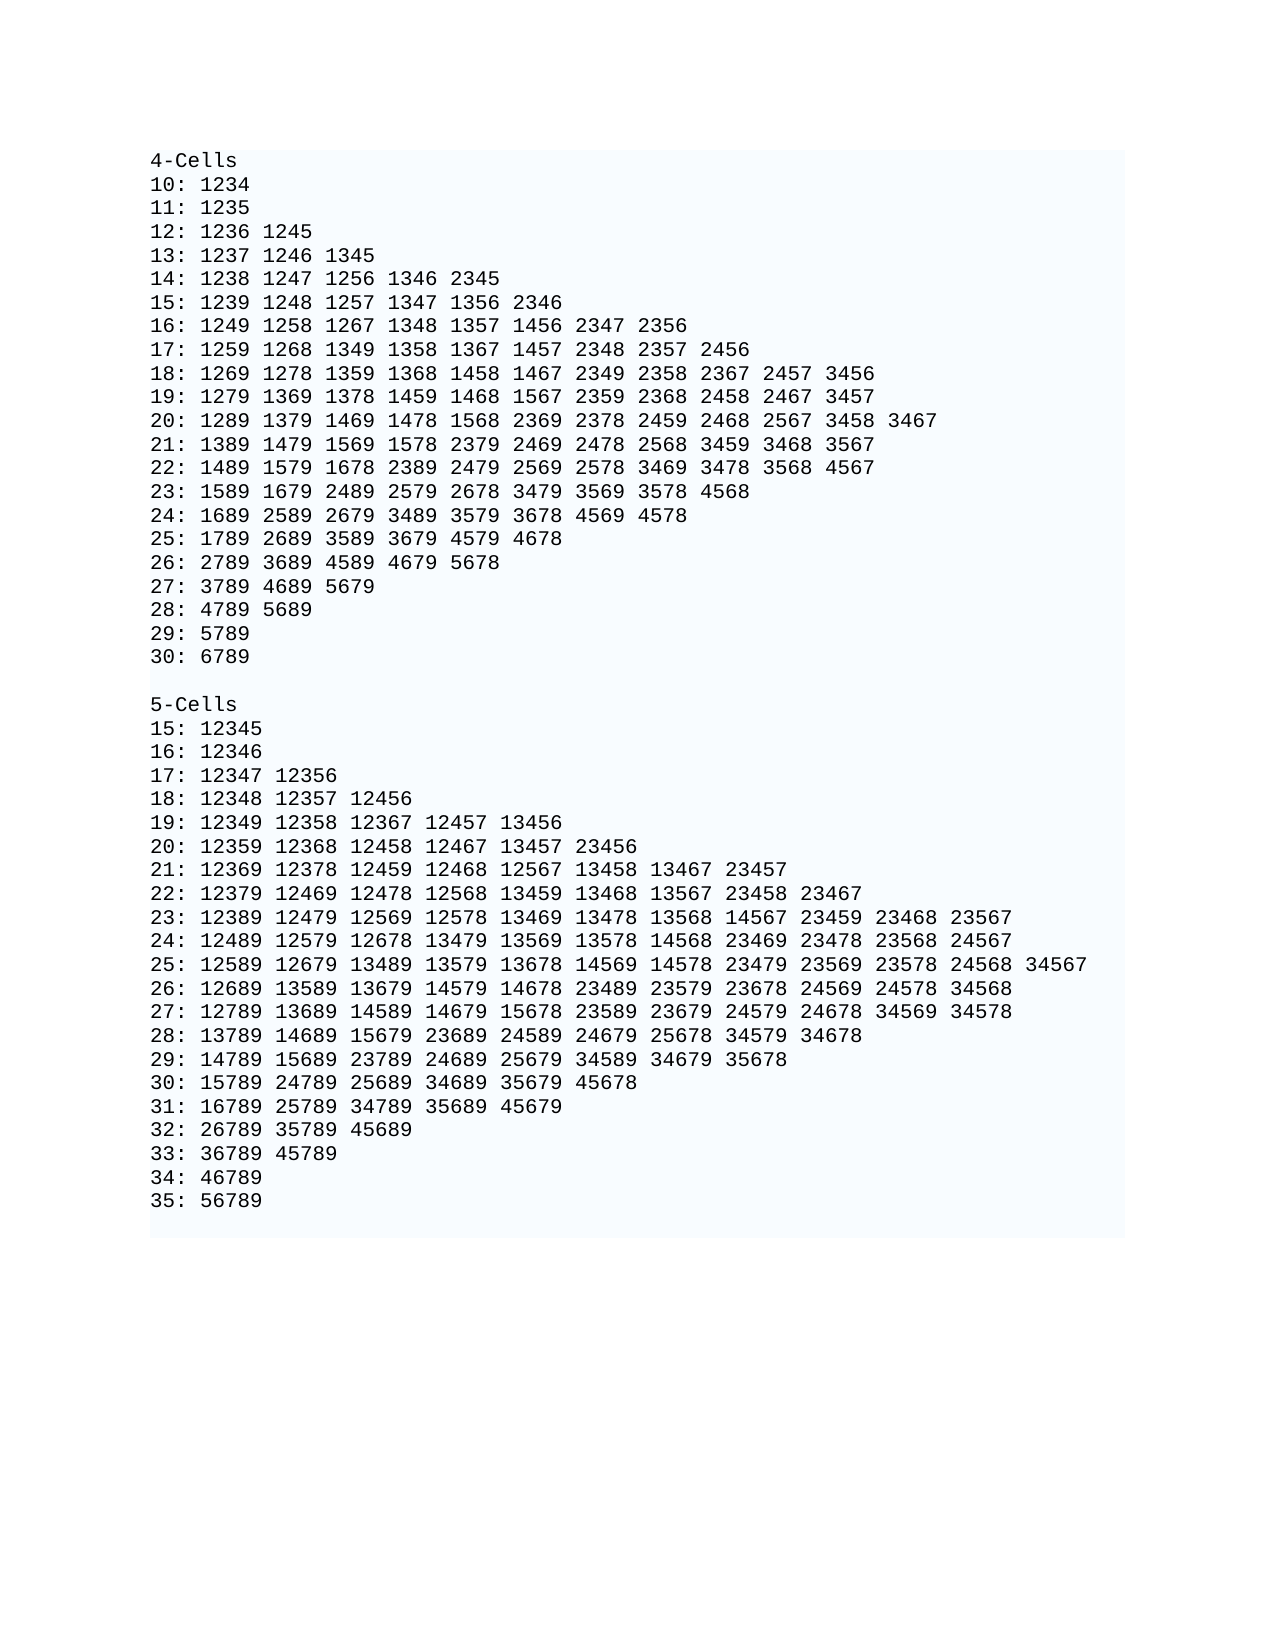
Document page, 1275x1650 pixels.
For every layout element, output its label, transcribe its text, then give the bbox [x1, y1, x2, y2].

text 15: 1239 1248 1257 1347 1356 2346 [150, 292, 1125, 316]
text 5-Cells [150, 694, 1125, 717]
text 17: 1259 1268 1349 1358 1367 1457 2348 2357 2456 [150, 339, 1125, 363]
text 25: 1789 2689 3589 3679 4579 4678 [150, 528, 1125, 552]
text 24: 12489 12579 12678 13479 13569 13578 14568 23469 23478 23568 24567 [150, 930, 1125, 954]
text 29: 14789 15689 23789 24689 25679 34589 34679 35678 [150, 1048, 1125, 1072]
text 4-Cells [150, 150, 1125, 174]
text 21: 12369 12378 12459 12468 12567 13458 13467 23457 [150, 859, 1125, 883]
text 29: 5789 [150, 623, 1125, 647]
text 22: 12379 12469 12478 12568 13459 13468 13567 23458 23467 [150, 883, 1125, 907]
text 21: 1389 1479 1569 1578 2379 2469 2478 2568 3459 3468 3567 [150, 434, 1125, 457]
text 24: 1689 2589 2679 3489 3579 3678 4569 4578 [150, 505, 1125, 528]
text 27: 12789 13689 14589 14679 15678 23589 23679 24579 24678 34569 34578 [150, 1001, 1125, 1025]
text 31: 16789 25789 34789 35689 45679 [150, 1096, 1125, 1119]
text 13: 1237 1246 1345 [150, 244, 1125, 268]
text 14: 1238 1247 1256 1346 2345 [150, 268, 1125, 292]
text 16: 1249 1258 1267 1348 1357 1456 2347 2356 [150, 316, 1125, 339]
text 10: 1234 [150, 174, 1125, 197]
text 33: 36789 45789 [150, 1143, 1125, 1167]
text 20: 1289 1379 1469 1478 1568 2369 2378 2459 2468 2567 3458 3467 [150, 410, 1125, 434]
text 35: 56789 [150, 1190, 1125, 1214]
text 19: 1279 1369 1378 1459 1468 1567 2359 2368 2458 2467 3457 [150, 386, 1125, 410]
text 18: 1269 1278 1359 1368 1458 1467 2349 2358 2367 2457 3456 [150, 363, 1125, 386]
text 22: 1489 1579 1678 2389 2479 2569 2578 3469 3478 3568 4567 [150, 457, 1125, 481]
text 20: 12359 12368 12458 12467 13457 23456 [150, 836, 1125, 859]
text 18: 12348 12357 12456 [150, 788, 1125, 812]
text 11: 1235 [150, 197, 1125, 221]
text 15: 12345 [150, 717, 1125, 741]
text 17: 12347 12356 [150, 765, 1125, 788]
text 25: 12589 12679 13489 13579 13678 14569 14578 23479 23569 23578 24568 34567 [150, 954, 1125, 978]
text 30: 6789 [150, 647, 1125, 670]
text 23: 12389 12479 12569 12578 13469 13478 13568 14567 23459 23468 23567 [150, 907, 1125, 930]
text 34: 46789 [150, 1167, 1125, 1190]
text 19: 12349 12358 12367 12457 13456 [150, 812, 1125, 836]
text 32: 26789 35789 45689 [150, 1119, 1125, 1143]
text 26: 12689 13589 13679 14579 14678 23489 23579 23678 24569 24578 34568 [150, 978, 1125, 1001]
text 26: 2789 3689 4589 4679 5678 [150, 552, 1125, 576]
text 30: 15789 24789 25689 34689 35679 45678 [150, 1072, 1125, 1096]
text 28: 4789 5689 [150, 599, 1125, 623]
text 28: 13789 14689 15679 23689 24589 24679 25678 34579 34678 [150, 1025, 1125, 1048]
text 16: 12346 [150, 741, 1125, 765]
text 23: 1589 1679 2489 2579 2678 3479 3569 3578 4568 [150, 481, 1125, 505]
text 12: 1236 1245 [150, 221, 1125, 244]
text 27: 3789 4689 5679 [150, 576, 1125, 599]
